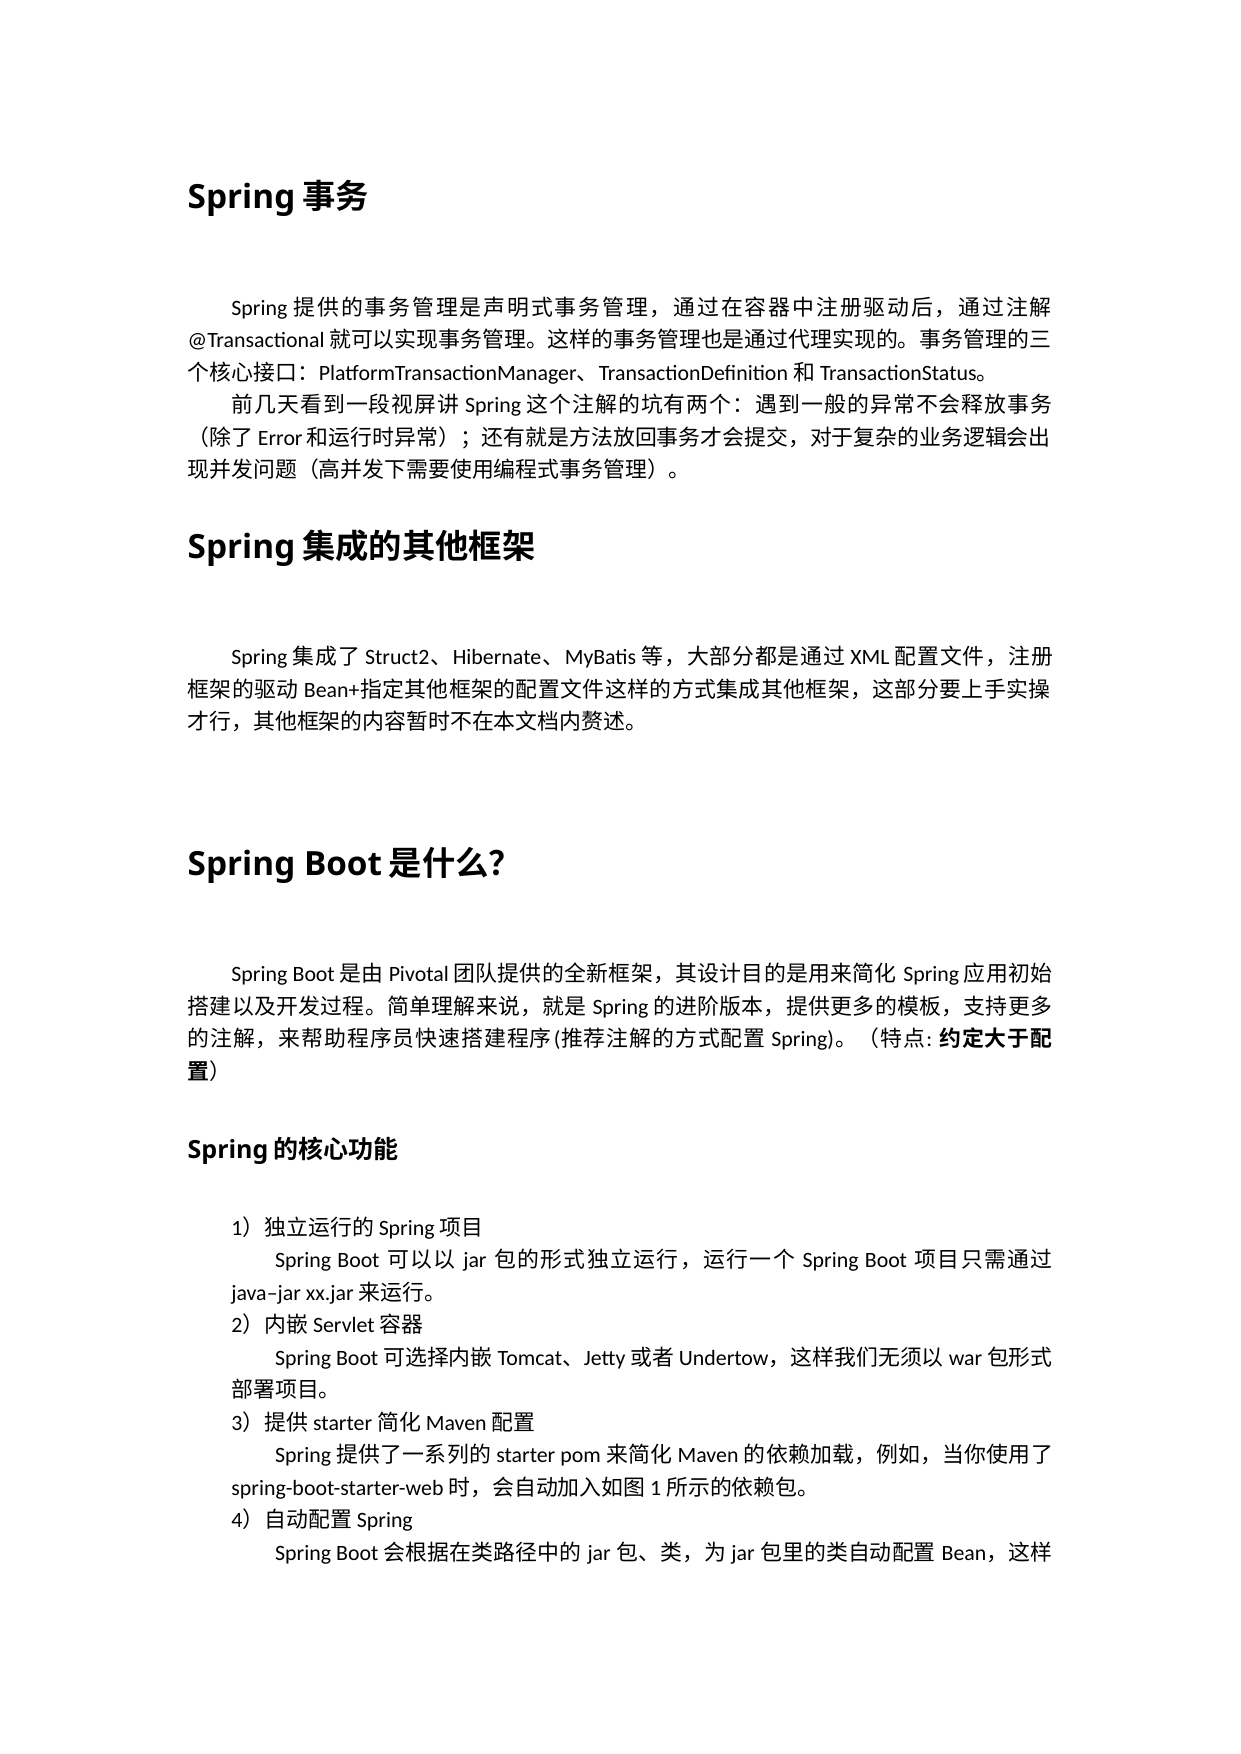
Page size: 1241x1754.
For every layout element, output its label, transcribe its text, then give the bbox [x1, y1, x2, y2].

text Spring Boot 可以以 jar 包的形式独立运行，运行一个 Spring Boot 项目只需通过 java–jar xx.jar 来运行。 [231, 1242, 1053, 1307]
subtitle Spring的核心功能 [187, 1115, 1053, 1180]
text Spring集成了Struct2、Hibernate、MyBatis等，大部分都是通过XML配置文件，注册框架的驱动Bean+指定其他框架的配置文件这样的方式集成其他框架，这部分要上手实操才行，其他框架的内容暂时不在本文档内赘述。 [187, 639, 1053, 736]
text 1）独立运行的 Spring 项目 [187, 1209, 1053, 1242]
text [231, 1534, 1053, 1567]
subtitle Spring事务 [187, 162, 1053, 227]
subtitle Spring Boot是什么？ [187, 828, 1053, 893]
text 3）提供 starter 简化 Maven 配置 [187, 1404, 1053, 1437]
subtitle Spring集成的其他框架 [187, 511, 1053, 576]
text 2）内嵌 Servlet 容器 [187, 1307, 1053, 1339]
text 前几天看到一段视屏讲Spring这个注解的坑有两个：遇到一般的异常不会释放事务（除了Error和运行时异常）；还有就是方法放回事务才会提交，对于复杂的业务逻辑会出现并发问题（高并发下需要使用编程式事务管理）。 [187, 387, 1053, 484]
text Spring Boot是由Pivotal团队提供的全新框架，其设计目的是用来简化Spring应用初始搭建以及开发过程。简单理解来说，就是Spring的进阶版本，提供更多的模板，支持更多的注解，来帮助程序员快速搭建程序(推荐注解的方式配置Spring)。（特点: 约定大于配置） [187, 956, 1053, 1086]
text Spring 提供了一系列的 starter pom 来简化 Maven 的依赖加载，例如，当你使用了spring-boot-starter-web 时，会自动加入如图 1 所示的依赖包。 [231, 1437, 1053, 1502]
text Spring Boot 可选择内嵌 Tomcat、Jetty 或者 Undertow，这样我们无须以 war 包形式部署项目。 [231, 1339, 1053, 1404]
text 4）自动配置 Spring [187, 1502, 1053, 1534]
text Spring提供的事务管理是声明式事务管理，通过在容器中注册驱动后，通过注解@Transactional就可以实现事务管理。这样的事务管理也是通过代理实现的。事务管理的三个核心接口：PlatformTransactionManager、TransactionDefinition 和 TransactionStatus。 [187, 289, 1053, 387]
